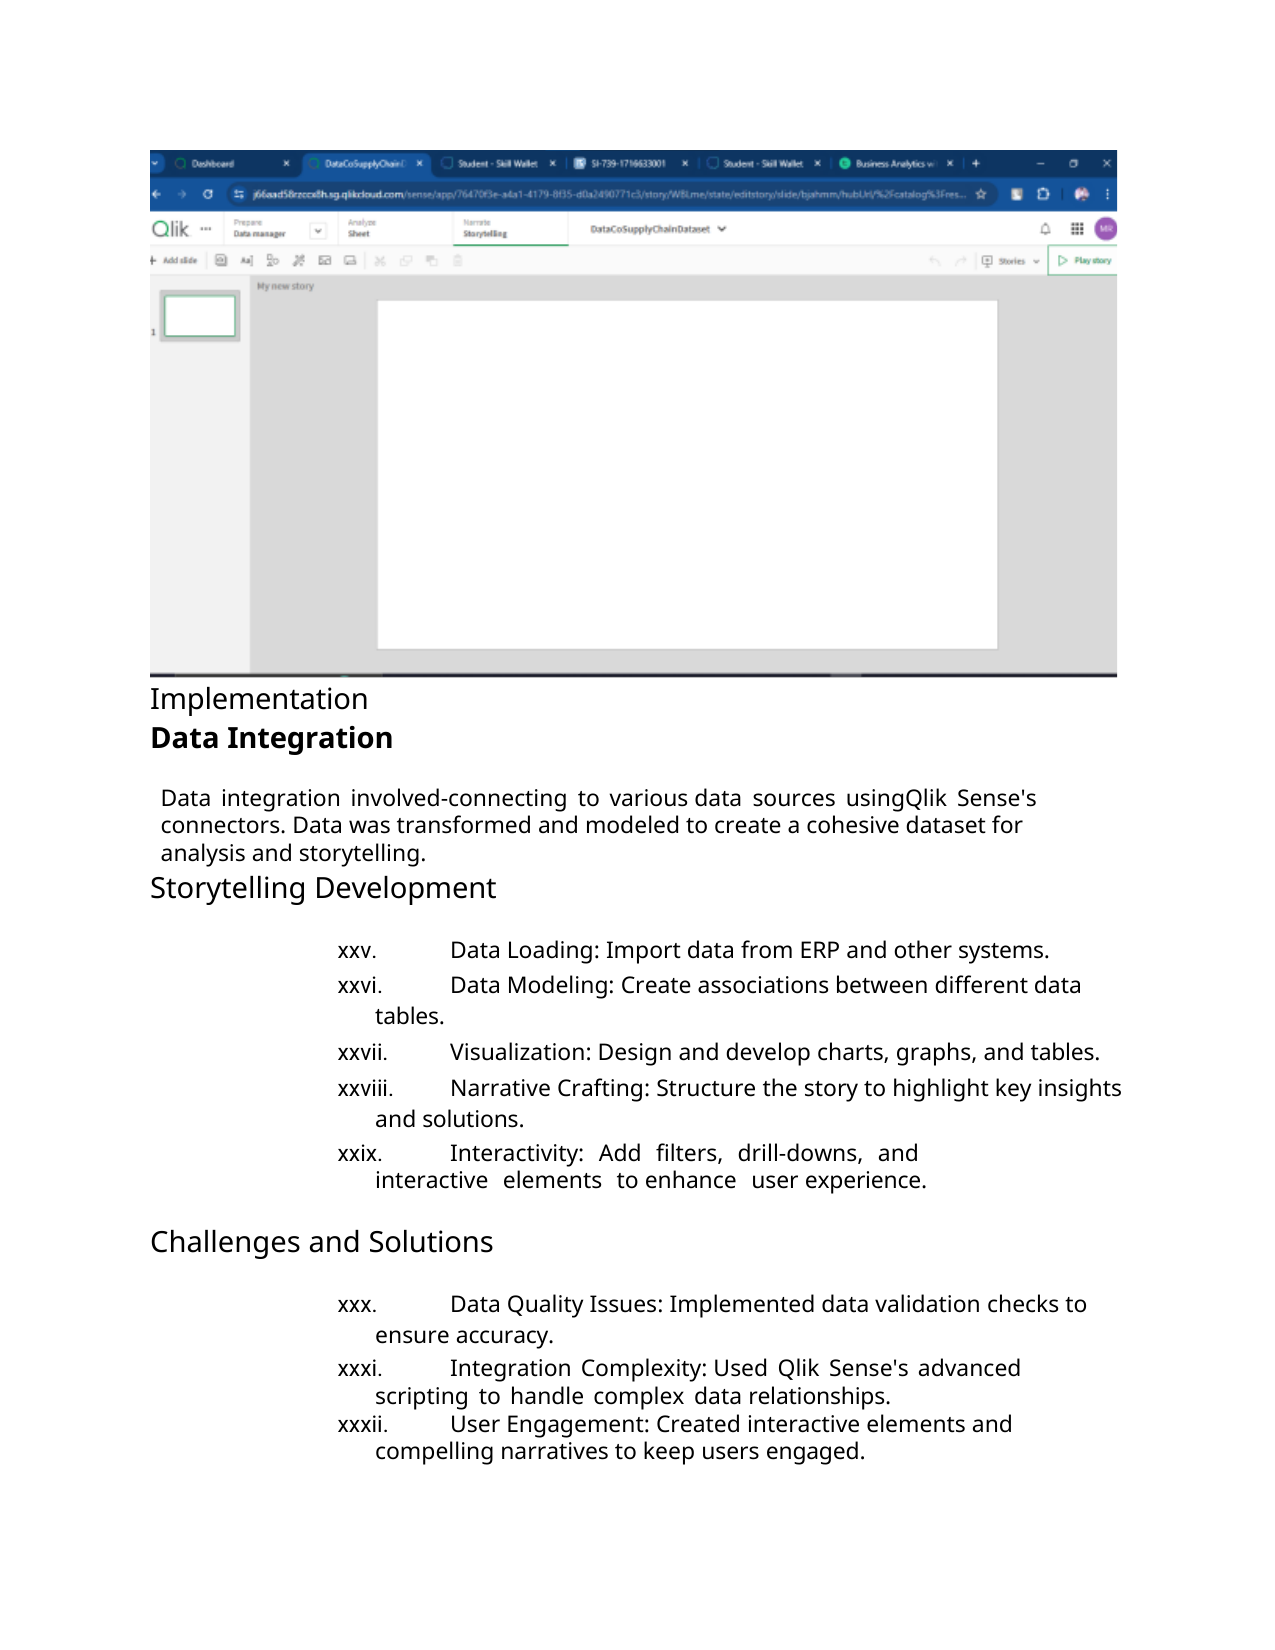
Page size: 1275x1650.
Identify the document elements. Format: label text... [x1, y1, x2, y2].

list Interactivity: Add filters, drill-downs, and interactive elements to enhance user experience. [337, 1139, 1035, 1194]
list User Engagement: Created interactive elements and compelling narratives to keep users engaged. [337, 1410, 1035, 1465]
list Data Loading: Import data from ERP and other systems. [337, 933, 1125, 965]
list Narrative Crafting: Structure the story to highlight key insights and solutions. [337, 1072, 1125, 1134]
list Data Modeling: Create associations between different data tables. [337, 969, 1125, 1032]
list Integration Complexity: Used Qlik Sense's advanced scripting to handle complex data relationships. [337, 1354, 1035, 1409]
text Challenges and Solutions [150, 1221, 1125, 1261]
text Data integration involved-connecting to various data sources usingQlik Sense's connectors. Data was transformed and modeled to create a cohesive dataset for analysis and storytelling. [160, 784, 1075, 867]
list Visualization: Design and develop charts, graphs, and tables. [337, 1036, 1125, 1067]
picture [150, 150, 1118, 679]
text Implementation [150, 678, 1125, 718]
list Data Quality Issues: Implemented data validation checks to ensure accuracy. [337, 1288, 1125, 1350]
text Storytelling Development [150, 867, 1125, 907]
text Data Integration [150, 718, 1125, 757]
